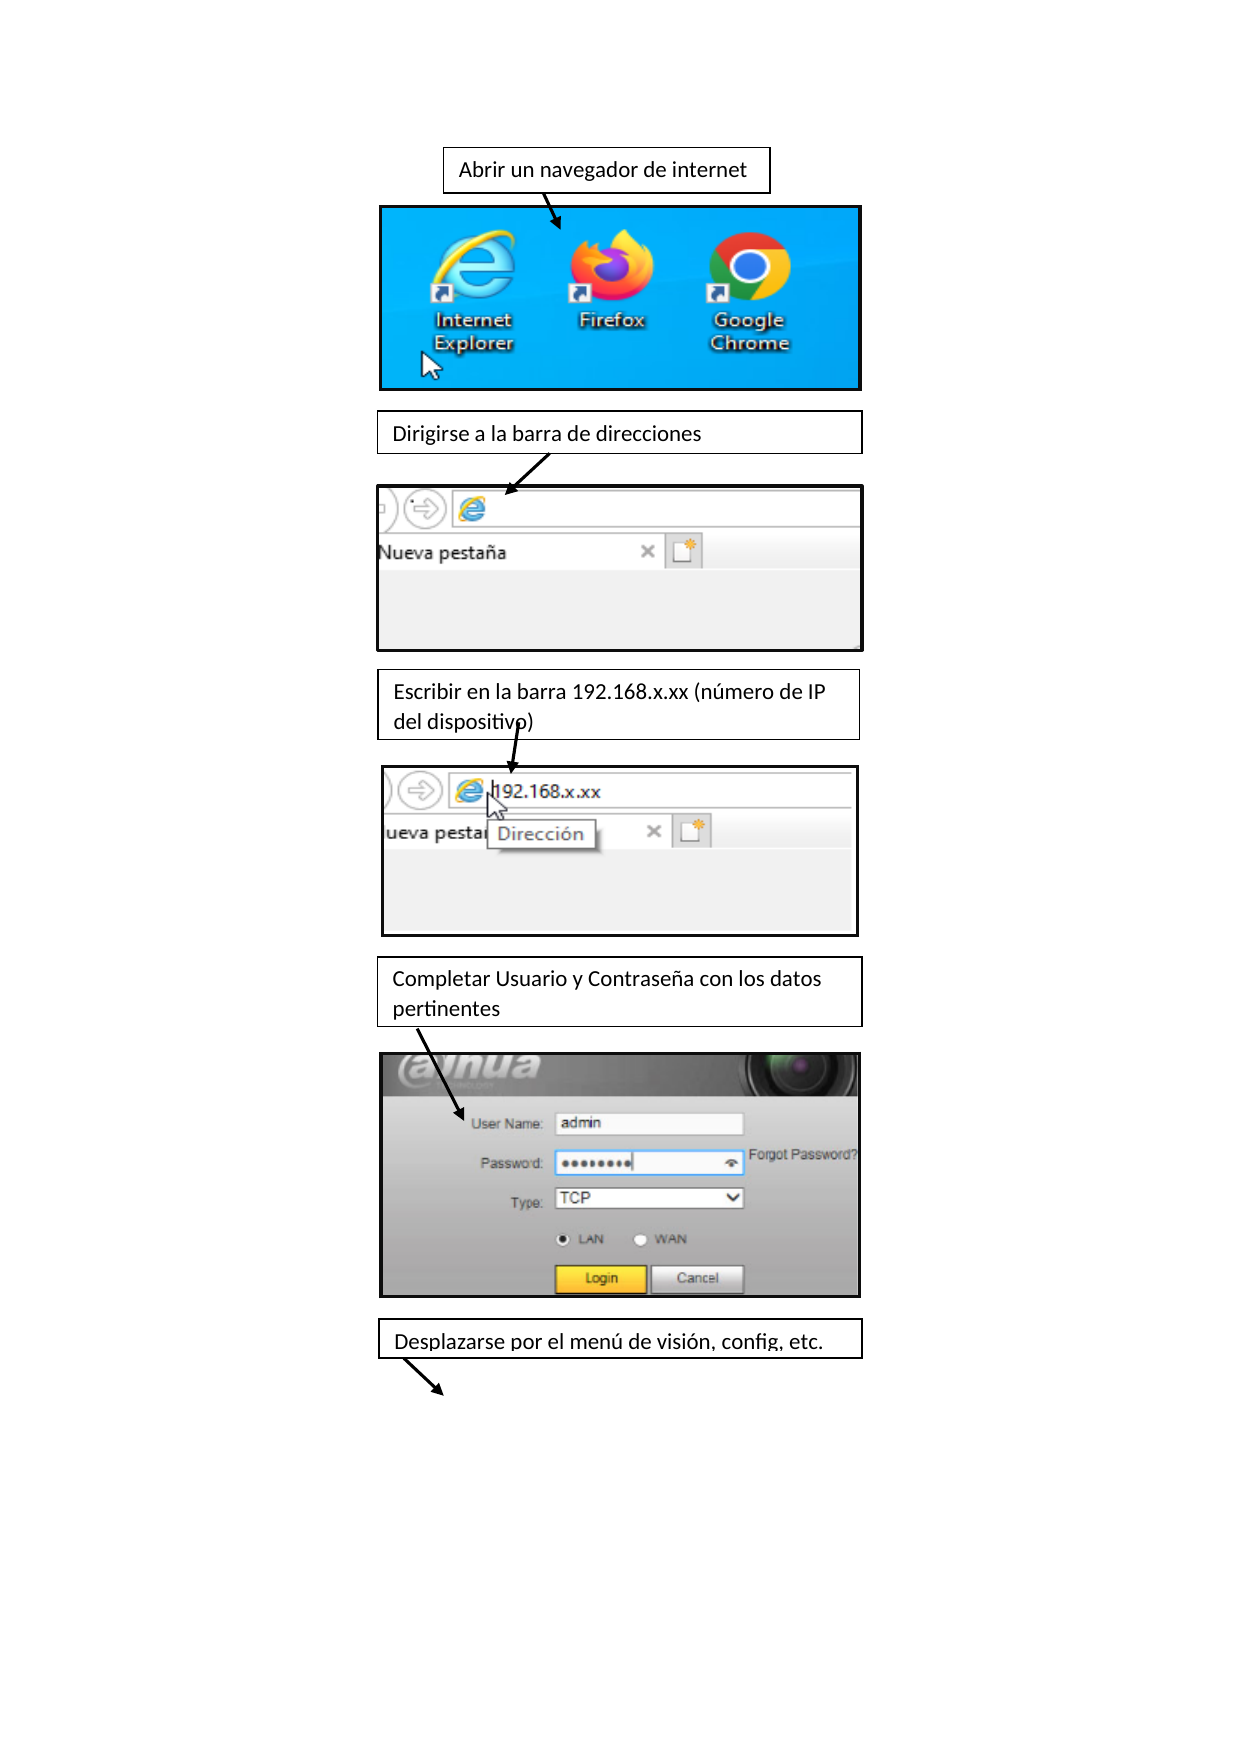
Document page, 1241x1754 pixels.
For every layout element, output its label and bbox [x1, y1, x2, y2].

picture [436, 313, 511, 326]
picture [580, 313, 644, 326]
picture [434, 336, 512, 354]
picture [710, 336, 788, 349]
picture [430, 230, 515, 303]
picture [423, 354, 441, 378]
picture [714, 313, 783, 330]
picture [568, 230, 654, 303]
picture [384, 768, 856, 934]
picture [706, 233, 790, 303]
picture [379, 488, 860, 649]
picture [383, 1055, 858, 1295]
